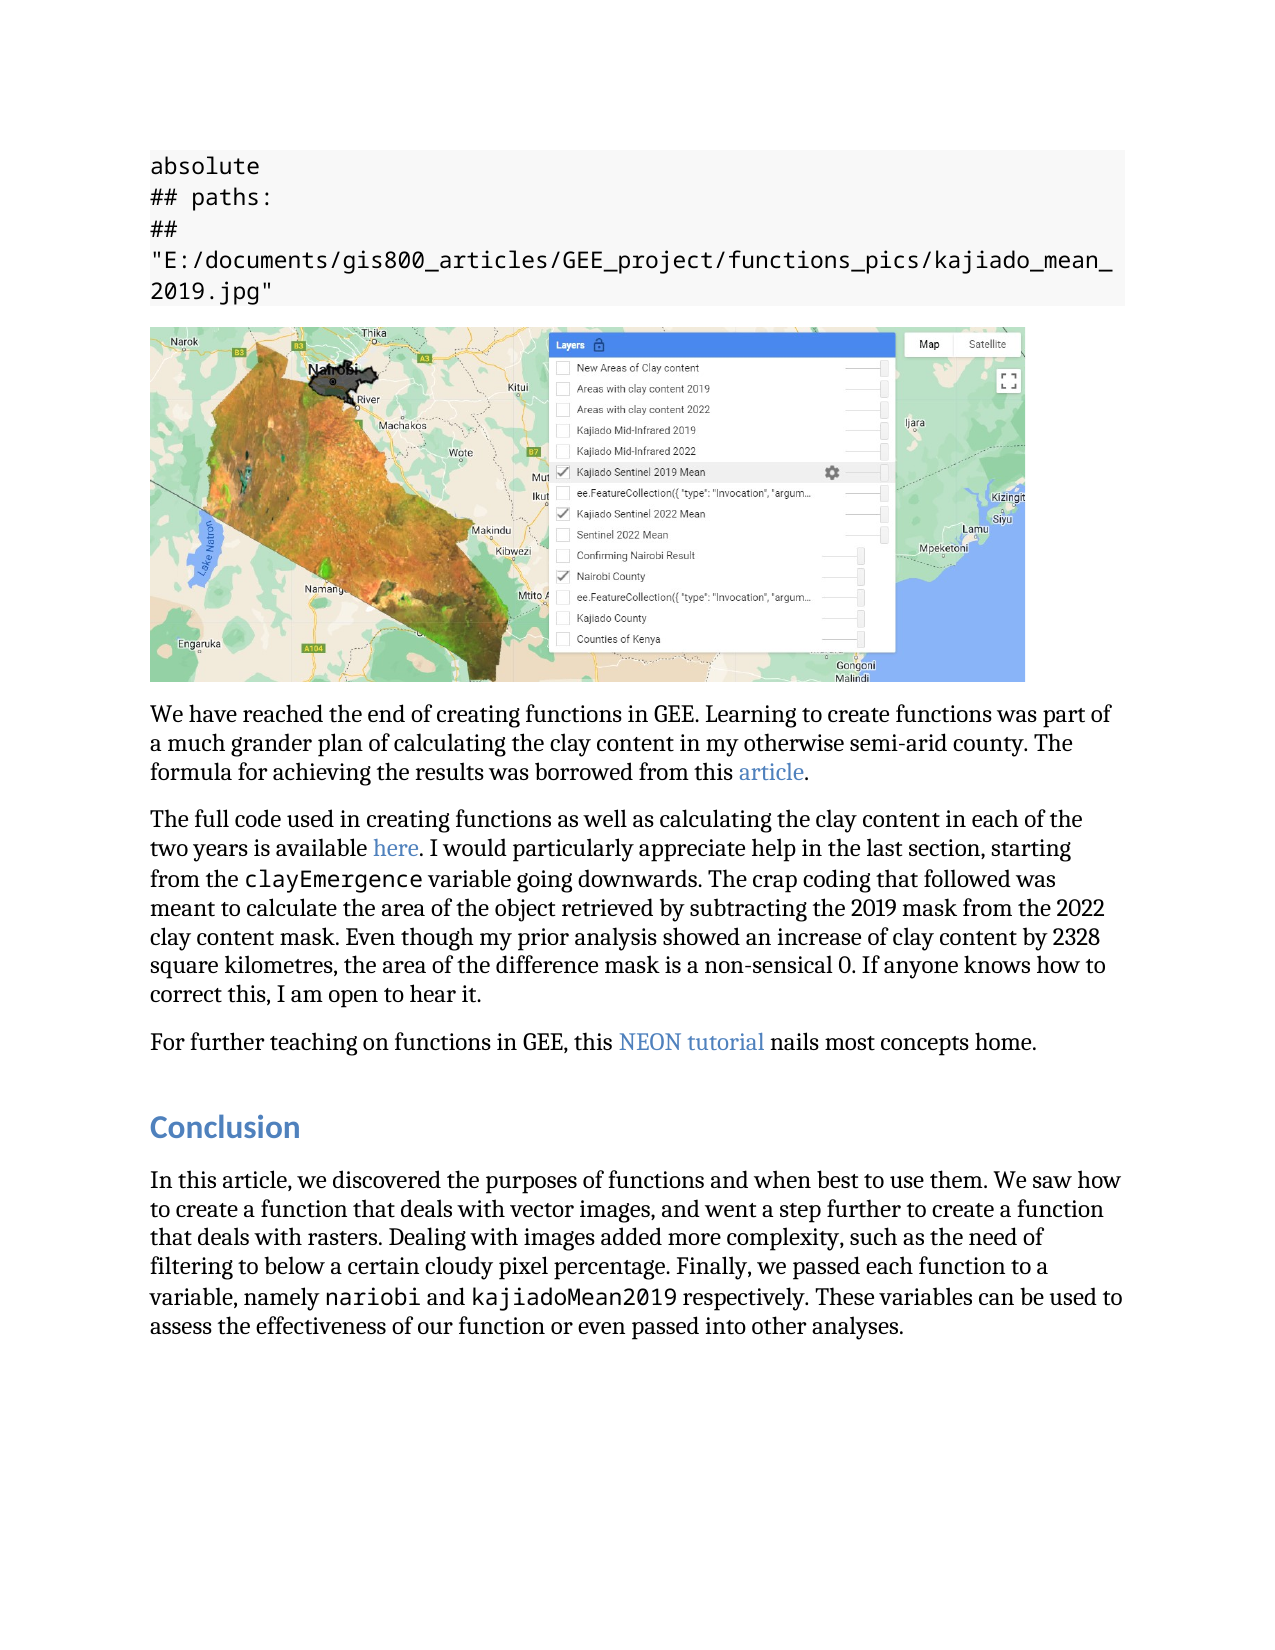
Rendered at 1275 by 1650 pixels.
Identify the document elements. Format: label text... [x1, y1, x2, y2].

subtitle Conclusion [150, 1106, 1125, 1147]
picture [150, 327, 1025, 682]
text We have reached the end of creating functions in GEE. Learning to create functions was part of a much grander plan of calculating the clay content in my otherwise semi-arid county. The formula for achieving the results was borrowed from this article. [150, 700, 1125, 786]
text The full code used in creating functions as well as calculating the clay content in each of the two years is available here. I would particularly appreciate help in the last section, starting from the clayEmergence variable going downwards. The crap coding that followed was meant to calculate the area of the object retrieved by subtracting the 2019 mask from the 2022 clay content mask. Even though my prior analysis showed an increase of clay content by 2328 square kilometres, the area of the difference mask is a non-sensical 0. If anyone knows how to correct this, I am open to hear it. [150, 805, 1125, 1009]
text In this article, we discovered the purposes of functions and when best to use them. We saw how to create a function that deals with vector images, and went a step further to create a function that deals with rasters. Dealing with images added more complexity, such as the need of filtering to below a certain cloudy pixel percentage. Finally, we passed each function to a variable, namely nariobi and kajiadoMean2019 respectively. These variables can be used to assess the effectiveness of our function or even passed into other analyses. [150, 1166, 1125, 1341]
text For further teaching on functions in GEE, this NEON tutorial nails most concepts home. [150, 1027, 1125, 1056]
